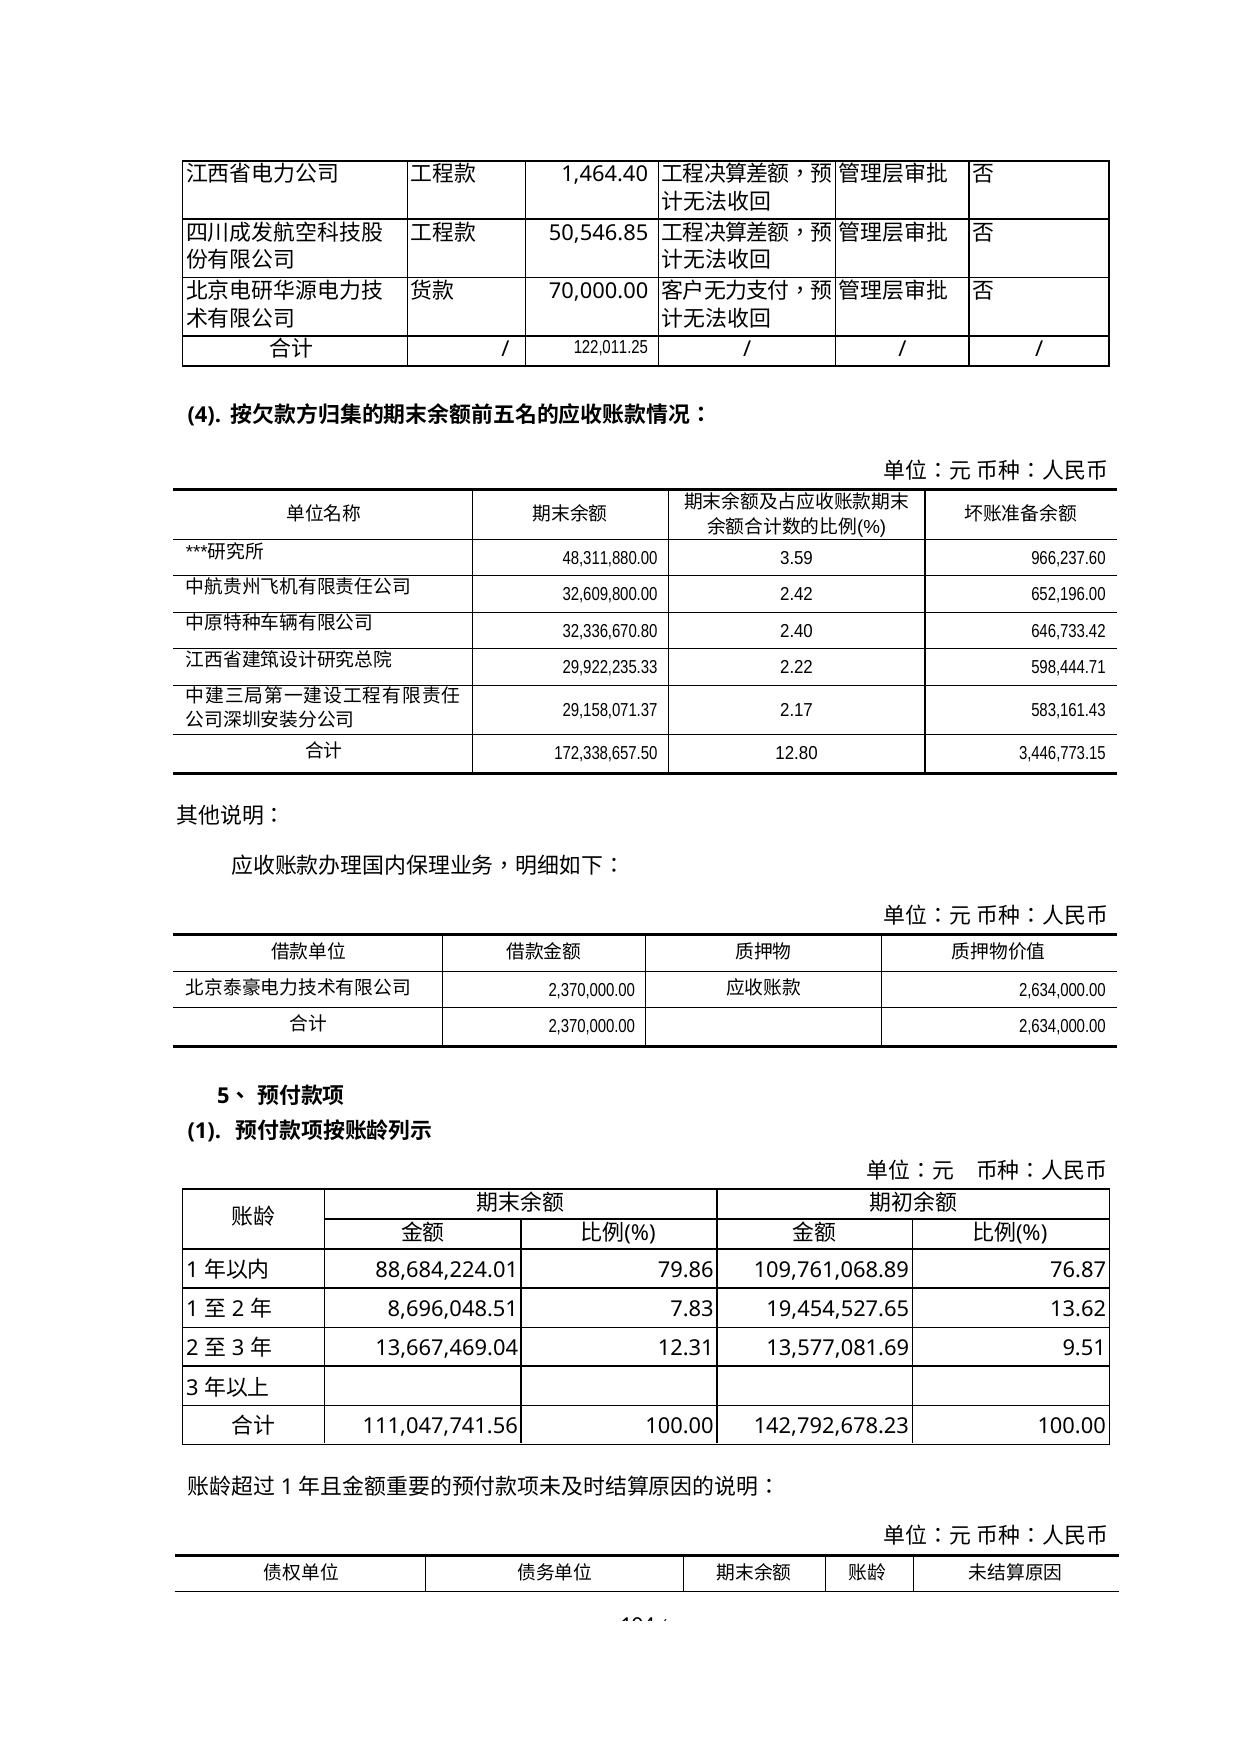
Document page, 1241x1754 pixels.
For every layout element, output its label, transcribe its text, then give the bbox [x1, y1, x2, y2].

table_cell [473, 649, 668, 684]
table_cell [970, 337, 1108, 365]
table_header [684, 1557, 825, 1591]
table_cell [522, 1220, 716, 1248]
text 单位：元 币种：人民币 [162, 1520, 1108, 1550]
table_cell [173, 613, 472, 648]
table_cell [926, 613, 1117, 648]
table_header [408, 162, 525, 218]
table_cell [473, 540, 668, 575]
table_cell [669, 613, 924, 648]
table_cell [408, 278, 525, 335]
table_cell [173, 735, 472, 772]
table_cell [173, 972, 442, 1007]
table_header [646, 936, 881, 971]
text 单位：元 币种：人民币 [162, 900, 1108, 930]
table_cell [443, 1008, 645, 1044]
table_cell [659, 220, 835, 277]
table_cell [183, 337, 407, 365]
text 单位：元 币种：人民币 [162, 455, 1108, 485]
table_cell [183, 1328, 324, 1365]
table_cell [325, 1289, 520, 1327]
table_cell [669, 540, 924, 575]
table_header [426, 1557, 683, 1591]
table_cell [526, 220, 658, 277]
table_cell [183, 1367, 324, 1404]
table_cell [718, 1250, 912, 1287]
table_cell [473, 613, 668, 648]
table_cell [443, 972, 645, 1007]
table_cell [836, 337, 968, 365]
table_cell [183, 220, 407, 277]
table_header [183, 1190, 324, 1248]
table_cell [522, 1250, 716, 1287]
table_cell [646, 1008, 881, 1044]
text 账龄超过 1 年且金额重要的预付款项未及时结算原因的说明： [187, 1471, 1108, 1500]
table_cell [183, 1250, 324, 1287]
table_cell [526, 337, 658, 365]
subtitle (1). 预付款项按账龄列示 [187, 1116, 451, 1145]
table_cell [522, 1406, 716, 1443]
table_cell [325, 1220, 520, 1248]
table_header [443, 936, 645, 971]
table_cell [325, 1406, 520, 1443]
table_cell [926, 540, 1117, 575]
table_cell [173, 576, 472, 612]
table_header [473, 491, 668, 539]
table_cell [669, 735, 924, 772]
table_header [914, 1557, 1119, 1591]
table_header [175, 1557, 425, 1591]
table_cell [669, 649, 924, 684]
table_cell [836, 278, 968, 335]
text 应收账款办理国内保理业务，明细如下： [231, 850, 771, 880]
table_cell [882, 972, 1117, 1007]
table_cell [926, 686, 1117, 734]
text 单位：元 币种：人民币 [866, 1155, 1134, 1185]
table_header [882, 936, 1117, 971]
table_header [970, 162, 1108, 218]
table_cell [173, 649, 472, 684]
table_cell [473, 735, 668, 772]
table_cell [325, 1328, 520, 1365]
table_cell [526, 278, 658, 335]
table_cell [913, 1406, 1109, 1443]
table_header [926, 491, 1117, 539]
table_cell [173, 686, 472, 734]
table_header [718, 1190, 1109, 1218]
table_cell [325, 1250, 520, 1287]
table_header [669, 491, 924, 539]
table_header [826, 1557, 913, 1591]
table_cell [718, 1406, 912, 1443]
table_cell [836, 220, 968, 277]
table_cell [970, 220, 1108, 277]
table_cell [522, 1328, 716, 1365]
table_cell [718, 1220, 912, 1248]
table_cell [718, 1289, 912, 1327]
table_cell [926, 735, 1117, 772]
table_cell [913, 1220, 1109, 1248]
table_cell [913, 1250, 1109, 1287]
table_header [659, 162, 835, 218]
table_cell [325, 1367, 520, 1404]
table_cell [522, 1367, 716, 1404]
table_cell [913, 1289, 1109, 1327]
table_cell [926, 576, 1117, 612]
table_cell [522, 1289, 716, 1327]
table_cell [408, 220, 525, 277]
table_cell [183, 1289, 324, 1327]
text 其他说明： [176, 800, 771, 830]
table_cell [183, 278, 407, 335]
subtitle 5、 预付款项 [217, 1080, 451, 1109]
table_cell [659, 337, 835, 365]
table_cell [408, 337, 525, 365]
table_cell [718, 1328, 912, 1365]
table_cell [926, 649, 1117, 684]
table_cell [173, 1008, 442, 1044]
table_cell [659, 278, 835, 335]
subtitle (4). 按欠款方归集的期末余额前五名的应收账款情况： [187, 399, 771, 428]
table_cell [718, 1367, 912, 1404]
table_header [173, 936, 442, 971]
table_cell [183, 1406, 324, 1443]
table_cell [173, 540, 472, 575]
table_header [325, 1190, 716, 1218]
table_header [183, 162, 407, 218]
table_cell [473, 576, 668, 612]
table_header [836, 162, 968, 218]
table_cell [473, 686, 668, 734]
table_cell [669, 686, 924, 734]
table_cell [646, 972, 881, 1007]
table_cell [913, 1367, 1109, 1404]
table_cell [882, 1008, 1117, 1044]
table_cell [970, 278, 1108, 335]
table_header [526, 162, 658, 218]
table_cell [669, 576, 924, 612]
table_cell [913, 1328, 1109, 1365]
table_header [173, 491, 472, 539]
